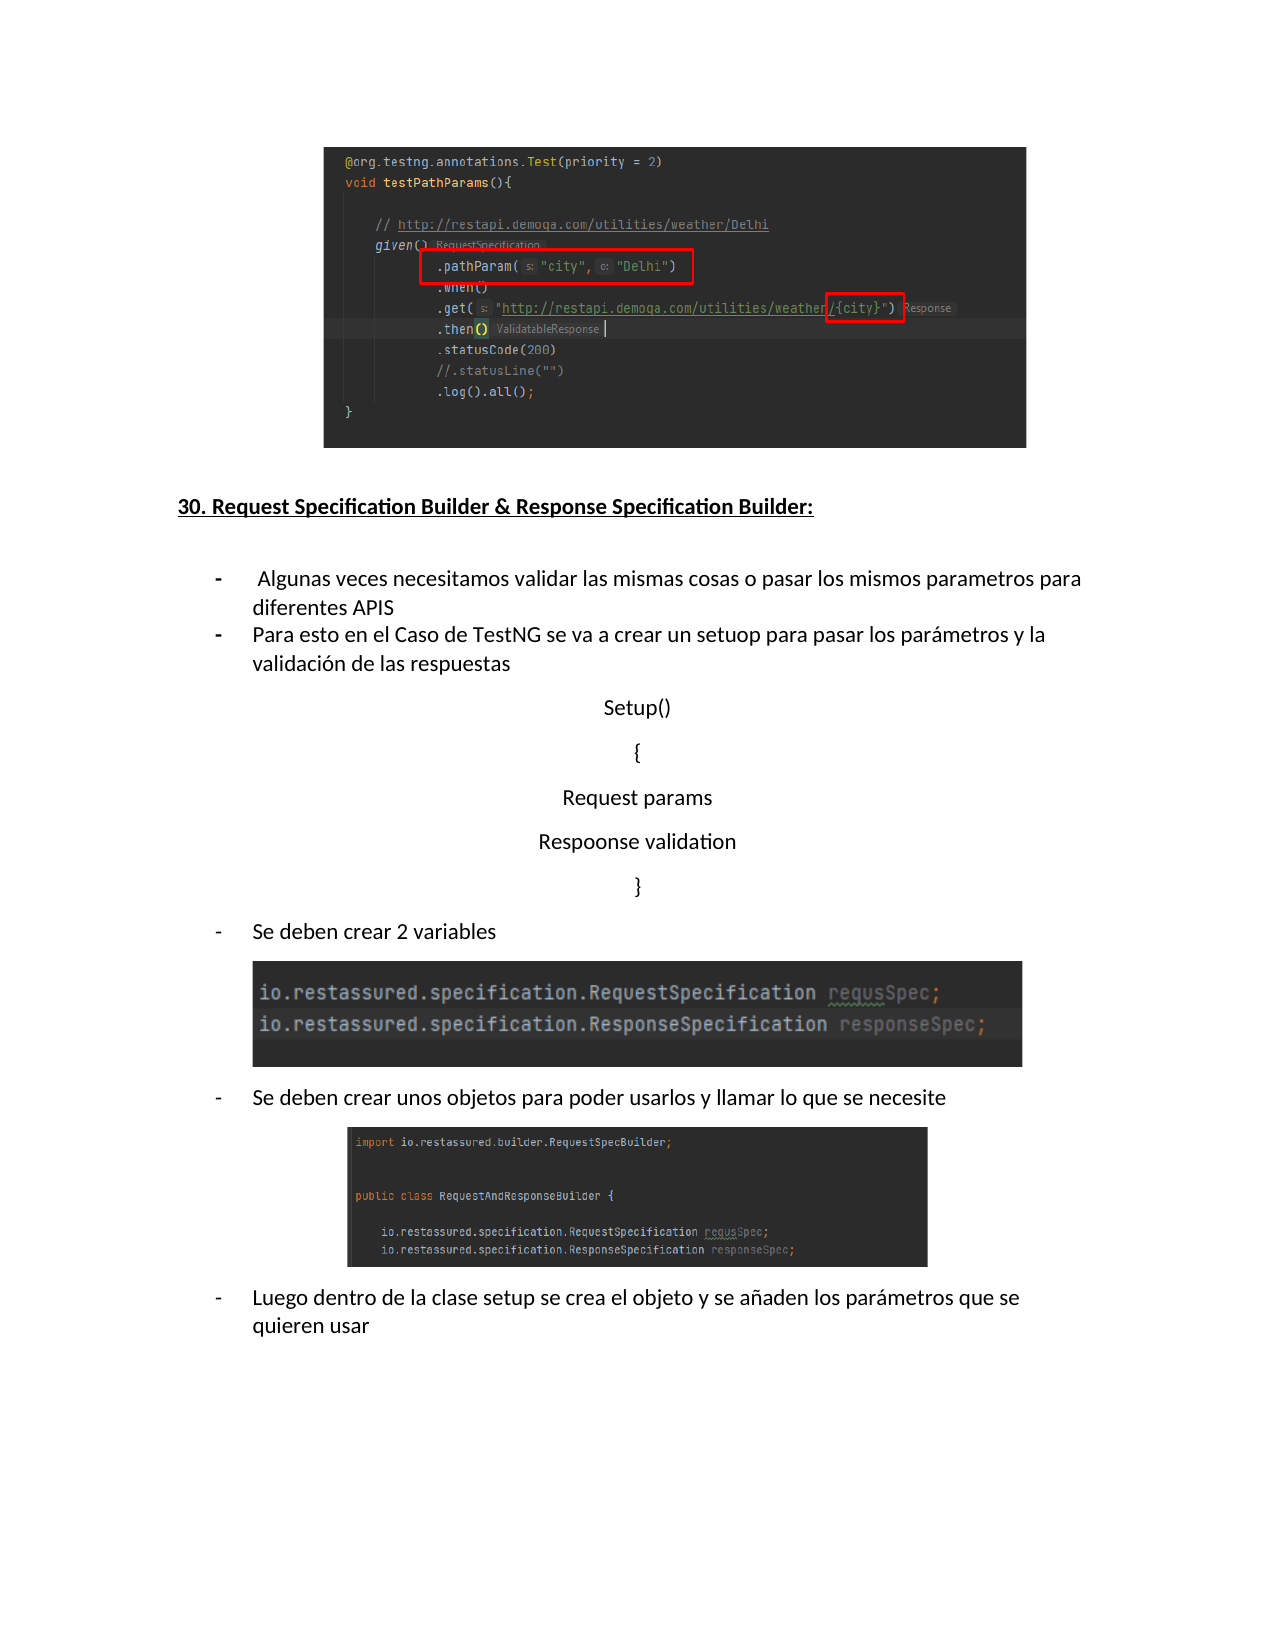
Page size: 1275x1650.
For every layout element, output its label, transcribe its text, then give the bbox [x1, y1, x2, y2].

picture [252, 961, 1023, 1067]
text Setup() [177, 693, 1098, 721]
text Respoonse validation [177, 827, 1098, 855]
text { [177, 738, 1098, 766]
list Para esto en el Caso de TestNG se va a crear un setuop para pasar los parámetros y la validación de las respuestas [215, 621, 1098, 677]
text 30. Request Specification Builder & Response Specification Builder: [177, 492, 1098, 520]
text } [177, 872, 1098, 900]
picture [347, 1127, 928, 1267]
list Se deben crear 2 variables [215, 917, 1098, 945]
list Algunas veces necesitamos validar las mismas cosas o pasar los mismos parametros para diferentes APIS [215, 564, 1098, 621]
list Luego dentro de la clase setup se crea el objeto y se añaden los parámetros que se quieren usar [215, 1283, 1098, 1339]
text Request params [177, 783, 1098, 811]
list Se deben crear unos objetos para poder usarlos y llamar lo que se necesite [215, 1083, 1098, 1111]
picture [323, 147, 1027, 448]
